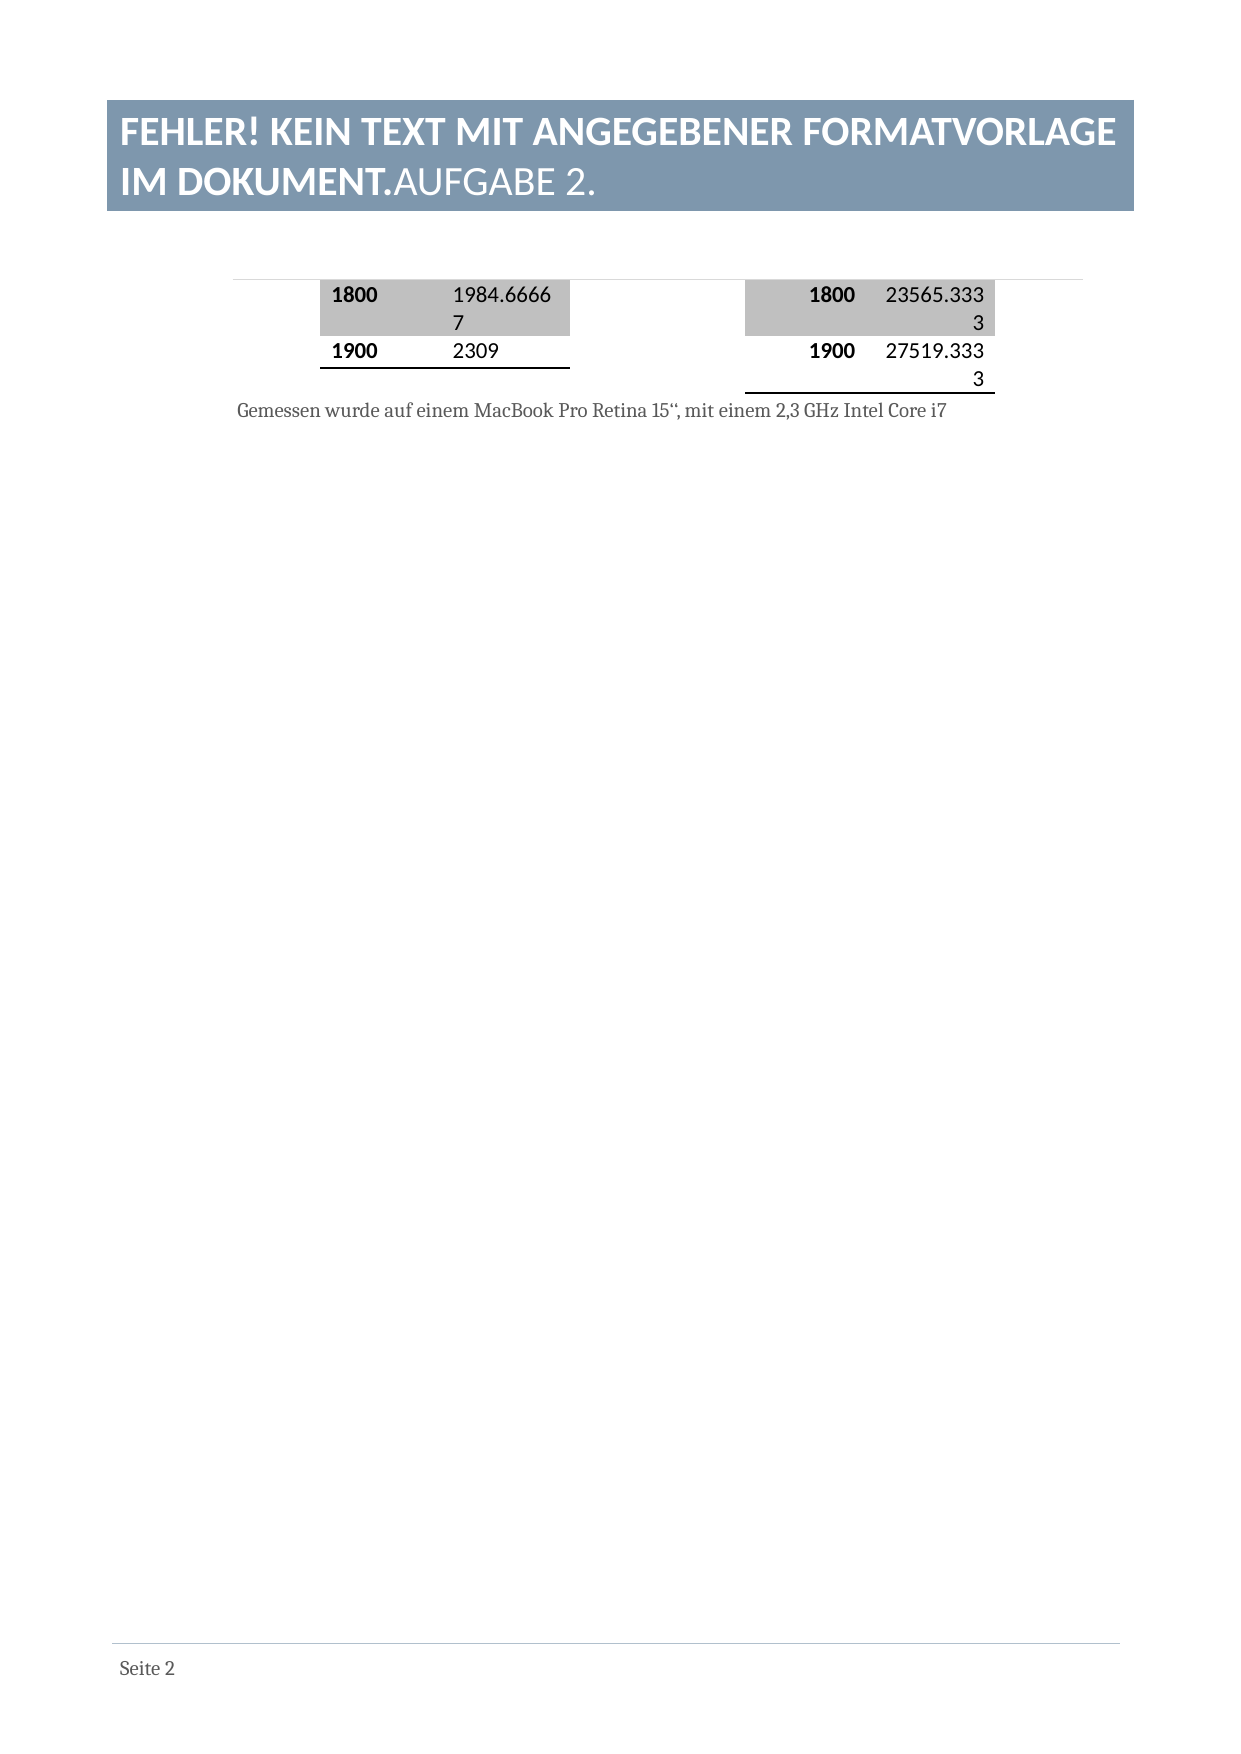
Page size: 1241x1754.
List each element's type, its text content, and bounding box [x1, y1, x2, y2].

table_cell [233, 280, 658, 394]
table_cell [658, 280, 1083, 394]
list Gemessen wurde auf einem MacBook Pro Retina 15‘‘, mit einem 2,3 GHz Intel Core i7 [232, 398, 1083, 422]
